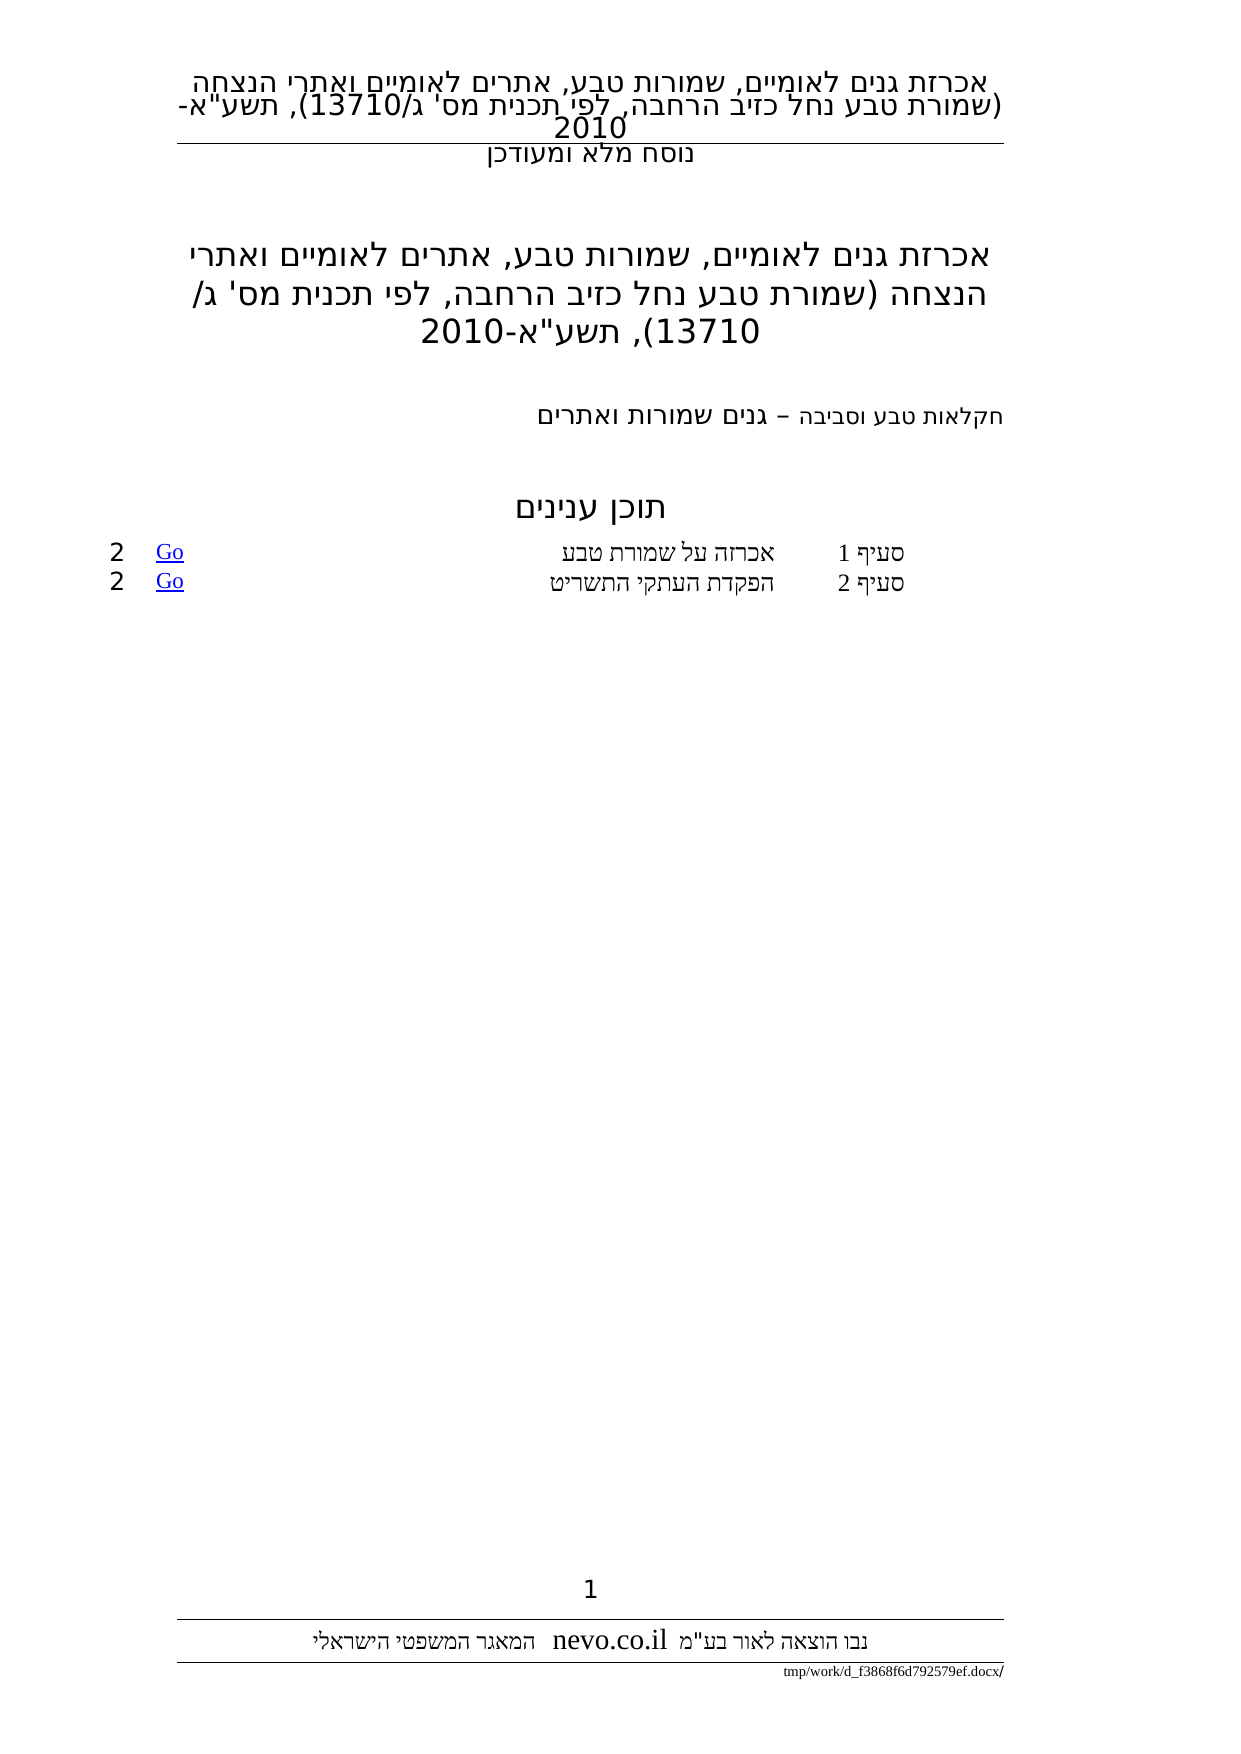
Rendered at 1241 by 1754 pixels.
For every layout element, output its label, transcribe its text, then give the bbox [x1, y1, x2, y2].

table_cell סעיף 2 [786, 568, 916, 597]
text תוכן ענינים [177, 487, 1004, 526]
table_cell 2 [48, 568, 136, 597]
table_cell Go [136, 568, 195, 597]
table_cell הפקדת העתקי התשריט [195, 568, 786, 597]
table_header Go [136, 539, 195, 568]
table_header סעיף 1 [786, 539, 916, 568]
text חקלאות טבע וסביבה – גנים שמורות ואתרים [59, 399, 1004, 431]
text אכרזת גנים לאומיים, שמורות טבע, אתרים לאומיים ואתרי הנצחה (שמורת טבע נחל כזיב הרחבה, לפי תכנית מס' ג/13710), תשע"א-2010 [177, 235, 1004, 352]
table_header אכרזה על שמורת טבע [195, 539, 786, 568]
table_header 2 [48, 539, 136, 568]
